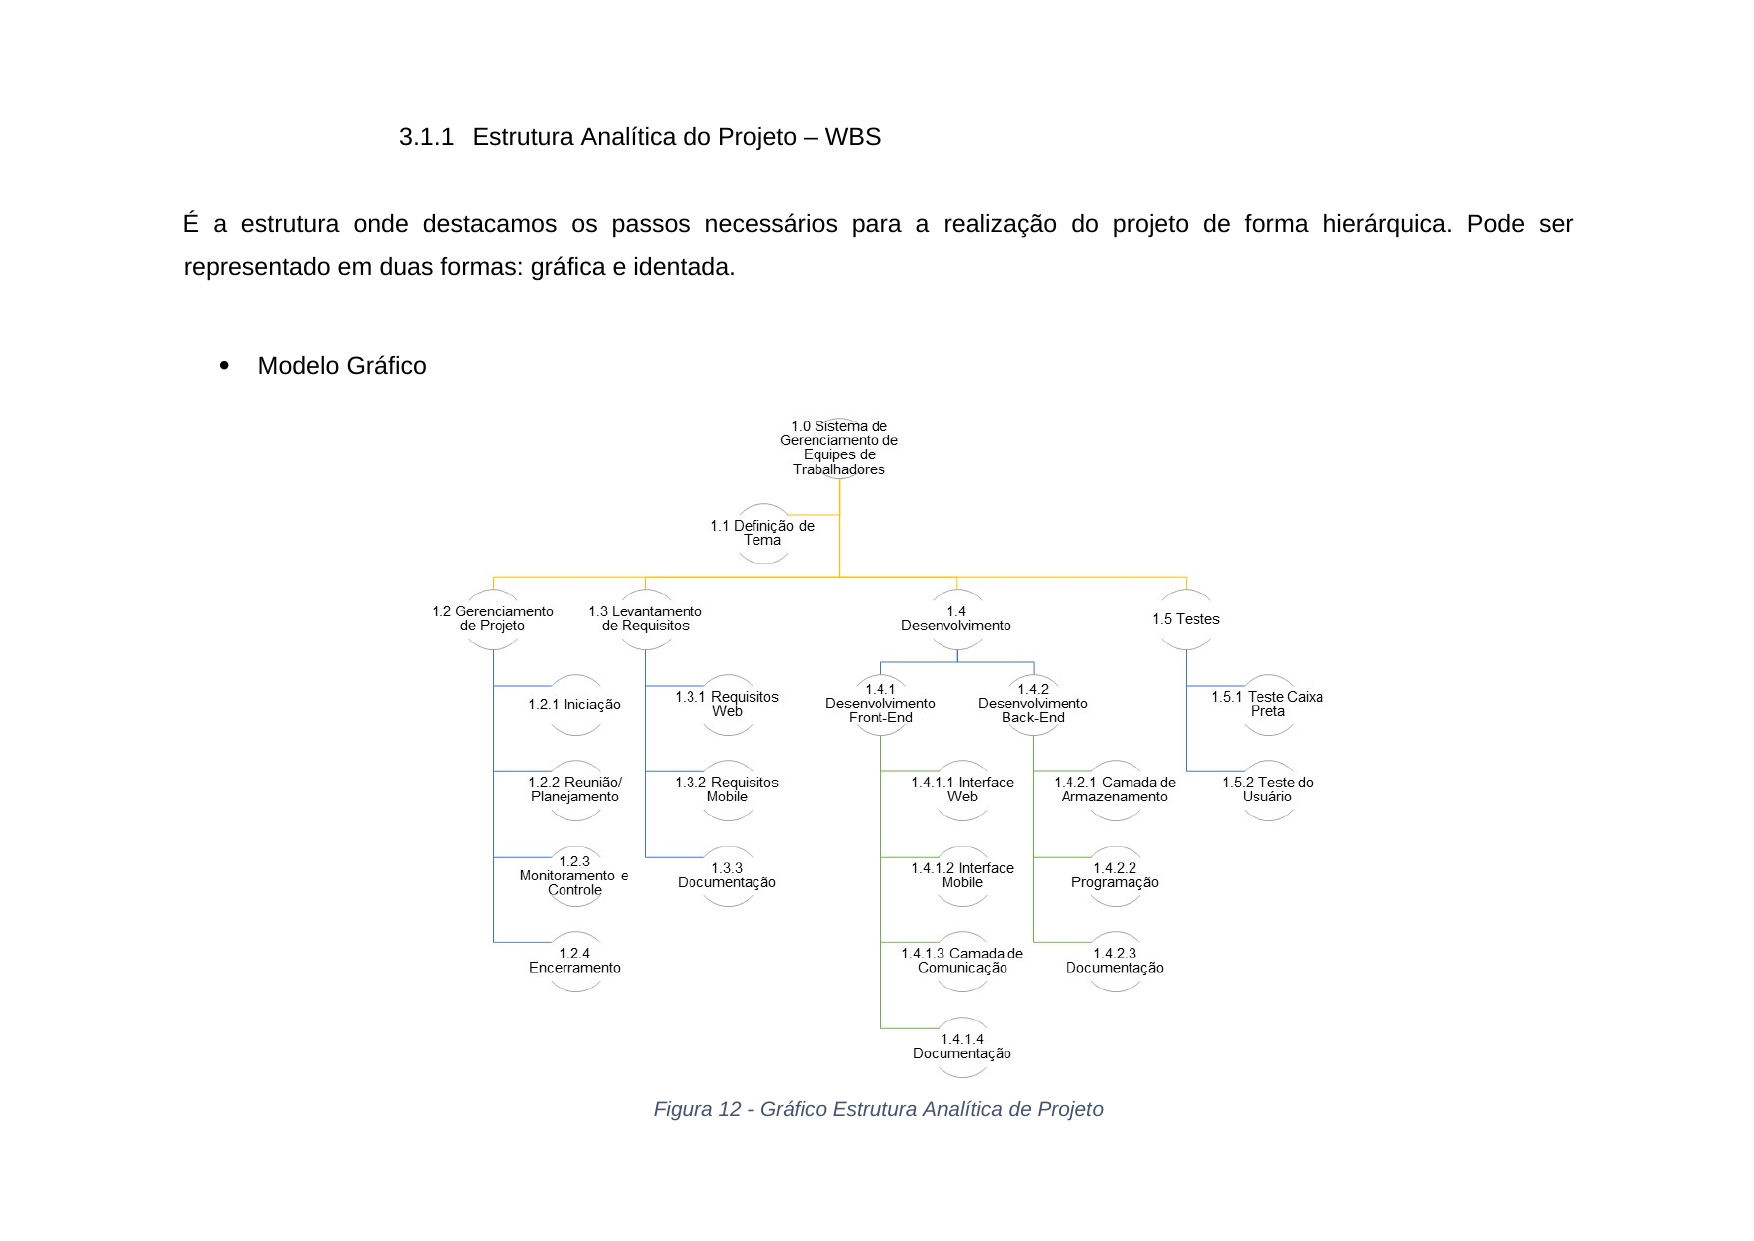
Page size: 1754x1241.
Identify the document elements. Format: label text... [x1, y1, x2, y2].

list Modelo Gráfico [220, 351, 1577, 380]
subtitle Estrutura Analítica do Projeto – WBS [399, 122, 1577, 151]
text É a estrutura onde destacamos os passos necessários para a realização do projeto de forma hierárquica. Pode ser representado em duas formas: gráfica e identada. [182, 209, 1577, 281]
picture [250, 406, 1510, 1083]
text Figura 12 - Gráfico Estrutura Analítica de Projeto [182, 1097, 1577, 1121]
